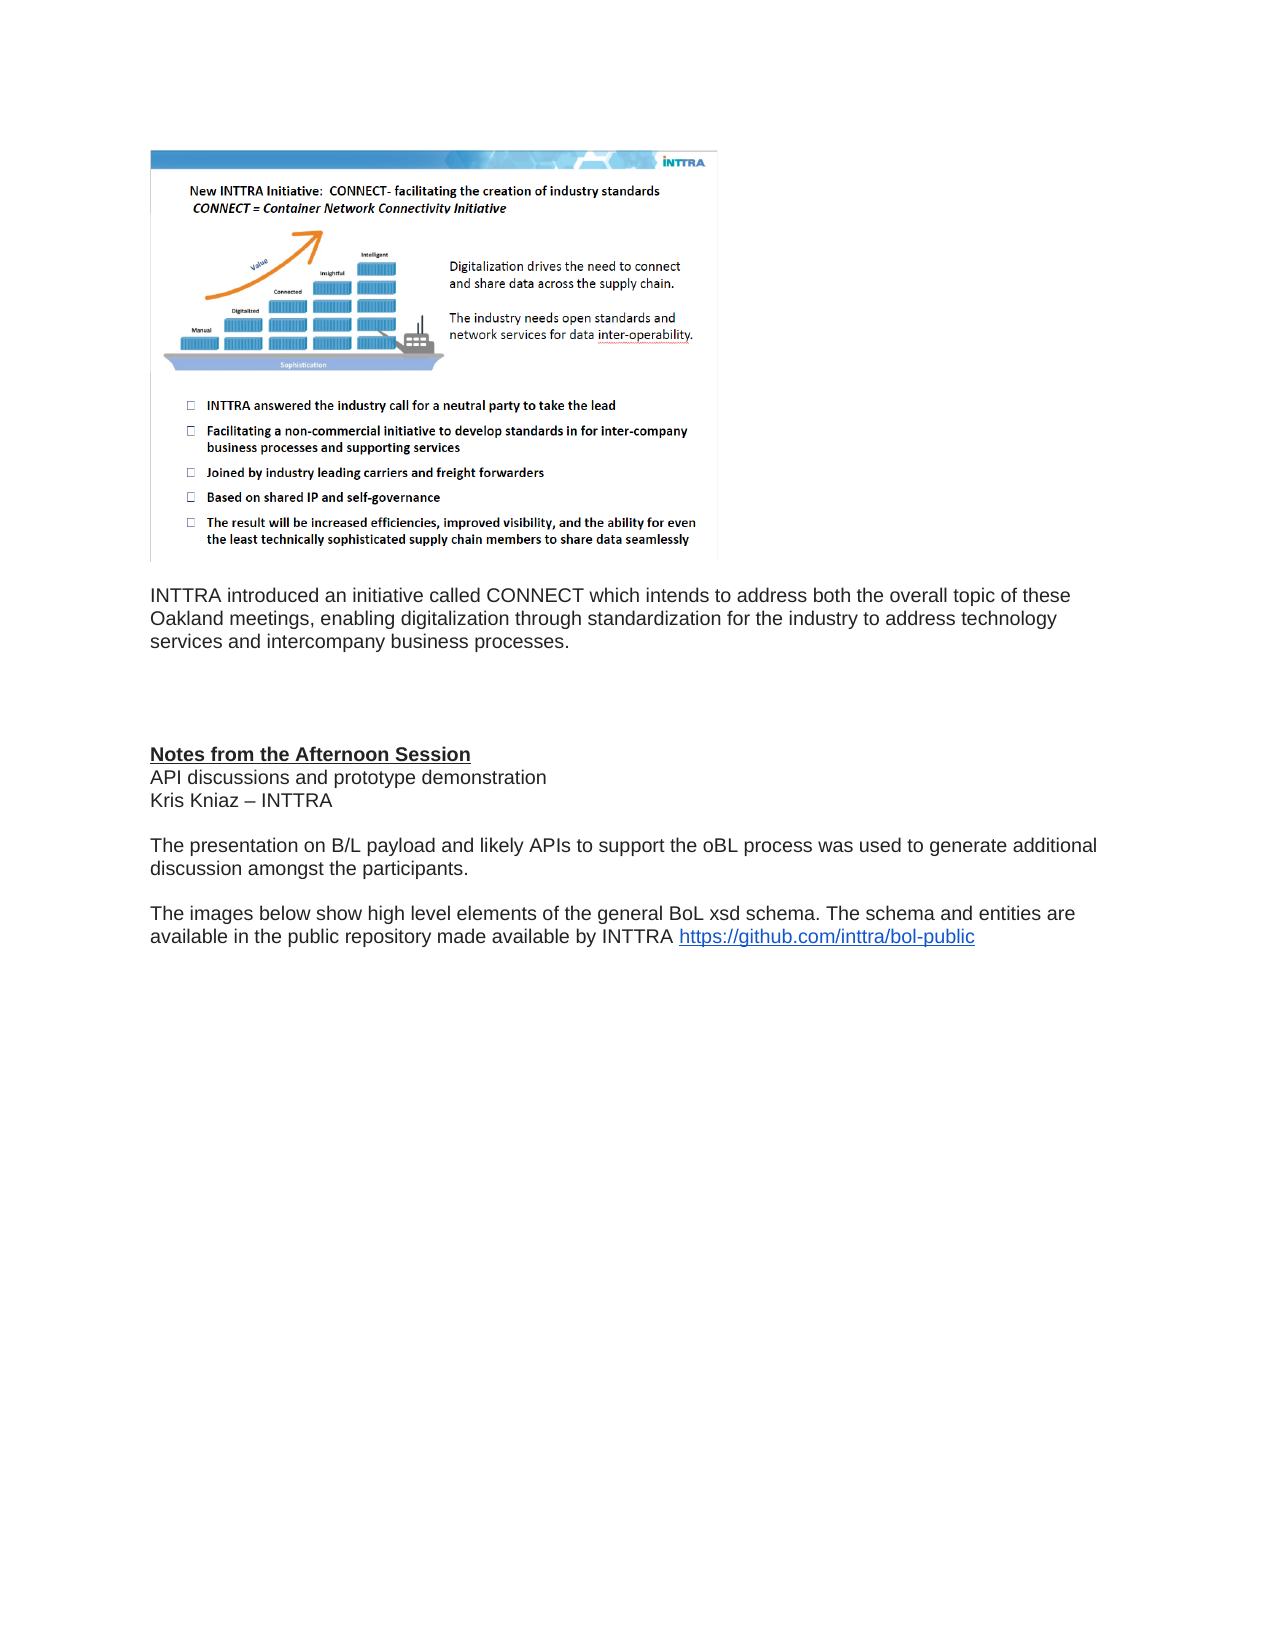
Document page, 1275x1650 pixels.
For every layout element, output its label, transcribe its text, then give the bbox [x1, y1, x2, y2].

text API discussions and prototype demonstration [150, 766, 1125, 789]
picture [150, 150, 718, 562]
text The images below show high level elements of the general BoL xsd schema. The schema and entities are available in the public repository made available by INTTRA https://github.com/inttra/bol-public [150, 902, 1125, 948]
text INTTRA introduced an initiative called CONNECT which intends to address both the overall topic of these Oakland meetings, enabling digitalization through standardization for the industry to address technology services and intercompany business processes. [150, 584, 1125, 652]
text Notes from the Afternoon Session [150, 743, 1125, 766]
text The presentation on B/L payload and likely APIs to support the oBL process was used to generate additional discussion amongst the participants. [150, 834, 1125, 879]
text Kris Kniaz – INTTRA [150, 789, 1125, 811]
